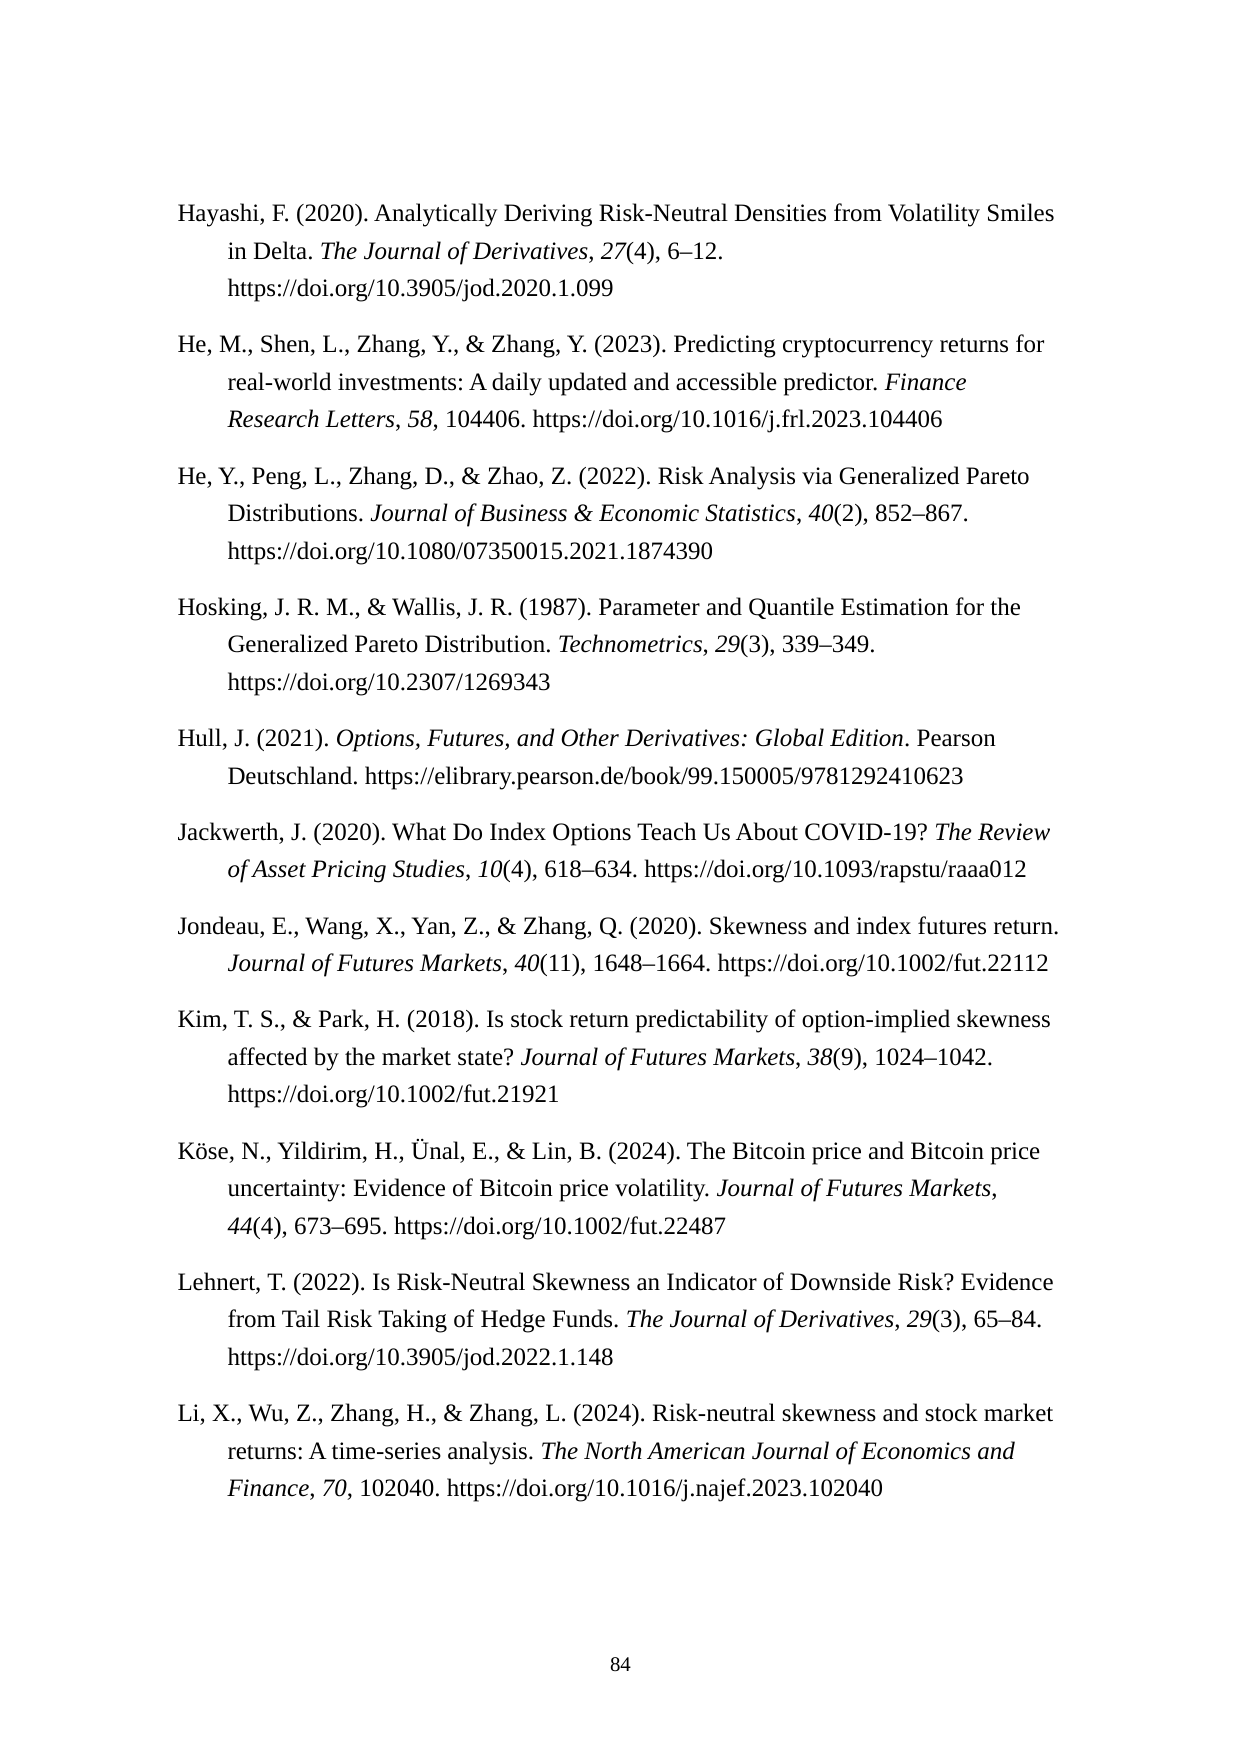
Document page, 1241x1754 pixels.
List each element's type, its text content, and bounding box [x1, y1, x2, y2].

text Hayashi, F. (2020). Analytically Deriving Risk-Neutral Densities from Volatility Smiles in Delta. The Journal of Derivatives, 27(4), 6–12. https://doi.org/10.3905/jod.2020.1.099 [177, 194, 1063, 306]
text Li, X., Wu, Z., Zhang, H., & Zhang, L. (2024). Risk-neutral skewness and stock market returns: A time-series analysis. The North American Journal of Economics and Finance, 70, 102040. https://doi.org/10.1016/j.najef.2023.102040 [177, 1394, 1063, 1506]
text He, Y., Peng, L., Zhang, D., & Zhao, Z. (2022). Risk Analysis via Generalized Pareto Distributions. Journal of Business & Economic Statistics, 40(2), 852–867. https://doi.org/10.1080/07350015.2021.1874390 [177, 456, 1063, 569]
text Lehnert, T. (2022). Is Risk-Neutral Skewness an Indicator of Downside Risk? Evidence from Tail Risk Taking of Hedge Funds. The Journal of Derivatives, 29(3), 65–84. https://doi.org/10.3905/jod.2022.1.148 [177, 1263, 1063, 1375]
text Jondeau, E., Wang, X., Yan, Z., & Zhang, Q. (2020). Skewness and index futures return. Journal of Futures Markets, 40(11), 1648–1664. https://doi.org/10.1002/fut.22112 [177, 906, 1063, 981]
text Hull, J. (2021). Options, Futures, and Other Derivatives: Global Edition. Pearson Deutschland. https://elibrary.pearson.de/book/99.150005/9781292410623 [177, 719, 1063, 794]
text Jackwerth, J. (2020). What Do Index Options Teach Us About COVID-19? The Review of Asset Pricing Studies, 10(4), 618–634. https://doi.org/10.1093/rapstu/raaa012 [177, 813, 1063, 888]
text Kim, T. S., & Park, H. (2018). Is stock return predictability of option-implied skewness affected by the market state? Journal of Futures Markets, 38(9), 1024–1042. https://doi.org/10.1002/fut.21921 [177, 1000, 1063, 1113]
text He, M., Shen, L., Zhang, Y., & Zhang, Y. (2023). Predicting cryptocurrency returns for real-world investments: A daily updated and accessible predictor. Finance Research Letters, 58, 104406. https://doi.org/10.1016/j.frl.2023.104406 [177, 325, 1063, 438]
text Köse, N., Yildirim, H., Ünal, E., & Lin, B. (2024). The Bitcoin price and Bitcoin price uncertainty: Evidence of Bitcoin price volatility. Journal of Futures Markets, 44(4), 673–695. https://doi.org/10.1002/fut.22487 [177, 1131, 1063, 1244]
text Hosking, J. R. M., & Wallis, J. R. (1987). Parameter and Quantile Estimation for the Generalized Pareto Distribution. Technometrics, 29(3), 339–349. https://doi.org/10.2307/1269343 [177, 588, 1063, 700]
